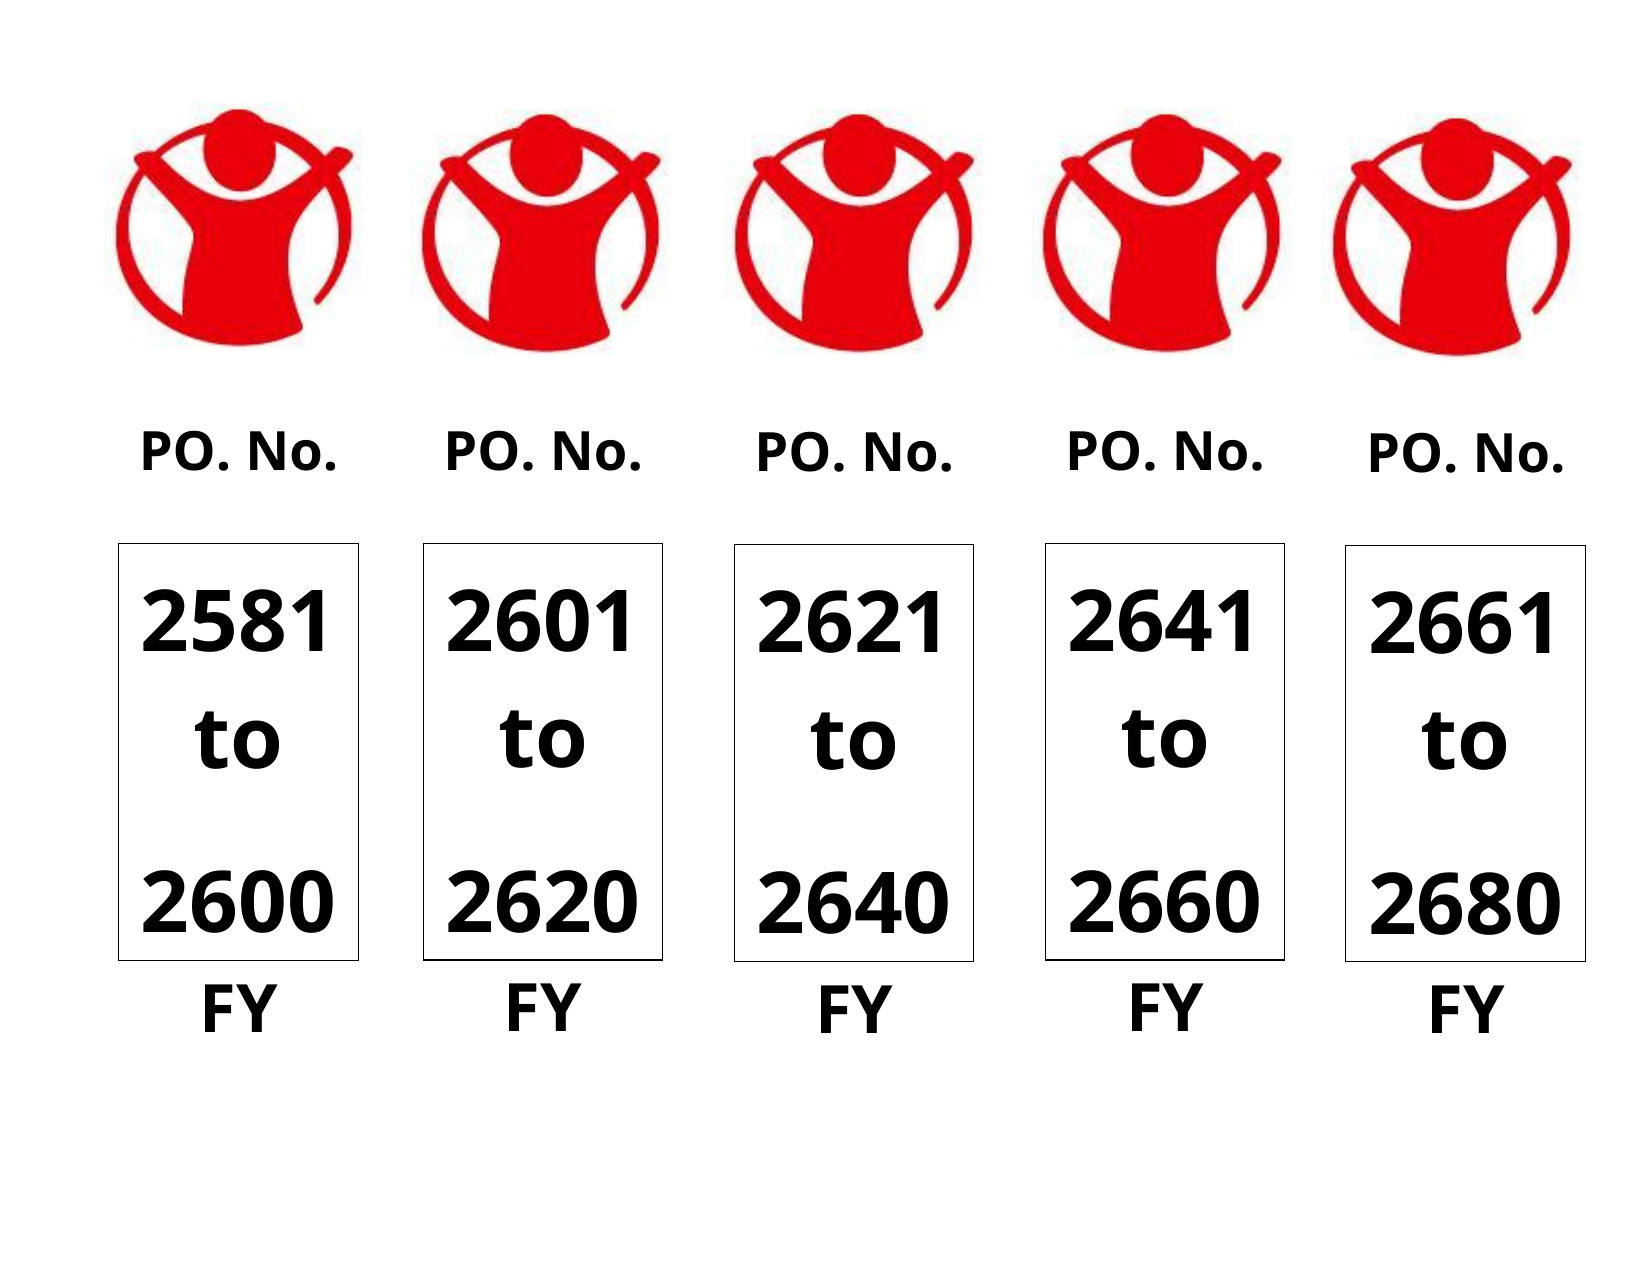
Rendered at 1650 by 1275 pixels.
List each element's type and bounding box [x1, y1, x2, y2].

picture [410, 109, 671, 365]
picture [1322, 113, 1582, 369]
picture [723, 109, 984, 365]
picture [1031, 109, 1292, 365]
picture [104, 103, 363, 359]
